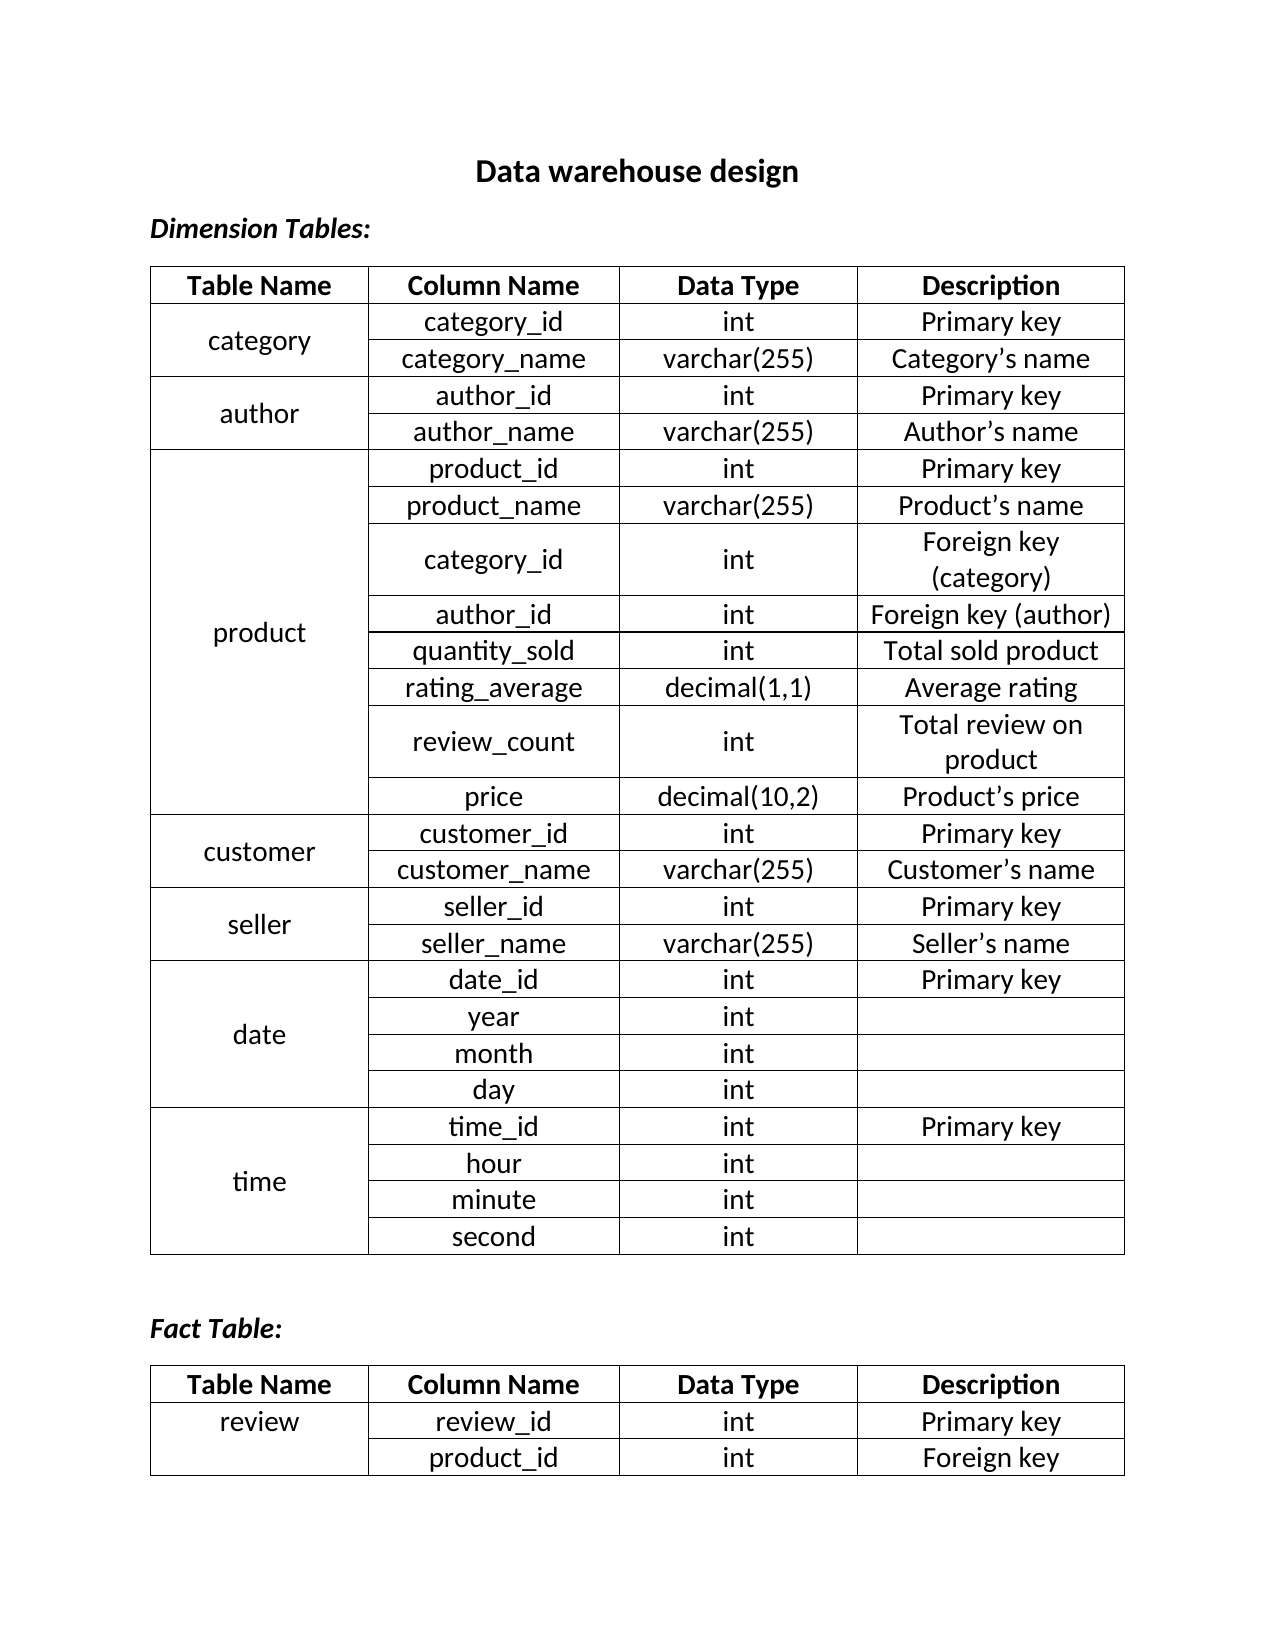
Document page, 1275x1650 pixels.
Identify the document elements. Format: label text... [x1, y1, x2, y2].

table_cell time_id [369, 1108, 619, 1144]
table_cell int [620, 450, 857, 486]
table_cell date [151, 961, 368, 1107]
table_header Table Name [151, 267, 368, 302]
table_cell Product’s name [858, 487, 1124, 522]
table_cell varchar(255) [620, 925, 857, 960]
table_cell varchar(255) [620, 851, 857, 887]
table_cell Primary key [858, 304, 1124, 339]
table_cell quantity_sold [369, 633, 619, 668]
table_header Column Name [369, 267, 619, 302]
table_cell product_id [369, 1439, 619, 1475]
table_cell Seller’s name [858, 925, 1124, 960]
table_cell int [620, 596, 857, 631]
table_cell int [620, 304, 857, 339]
table_cell author_name [369, 414, 619, 449]
table_cell varchar(255) [620, 487, 857, 522]
table_cell int [620, 1035, 857, 1070]
table_cell Primary key [858, 961, 1124, 997]
table_cell int [620, 1145, 857, 1180]
text Fact Table: [150, 1310, 1125, 1345]
table_cell seller [151, 888, 368, 960]
table_cell author_id [369, 596, 619, 631]
table_cell [858, 1035, 1124, 1070]
table_cell int [620, 1108, 857, 1144]
table_cell int [620, 377, 857, 412]
table_cell decimal(10,2) [620, 778, 857, 814]
table_cell rating_average [369, 669, 619, 705]
table_cell int [620, 1181, 857, 1217]
table_cell category_id [369, 304, 619, 339]
table_header Data Type [620, 267, 857, 302]
table_cell price [369, 778, 619, 814]
table_cell int [620, 998, 857, 1034]
table_cell int [620, 888, 857, 924]
table_cell review [151, 1403, 368, 1475]
table_cell date_id [369, 961, 619, 997]
table_cell category [151, 304, 368, 376]
table_cell seller_id [369, 888, 619, 924]
table_cell int [620, 1439, 857, 1475]
table_header Column Name [369, 1366, 619, 1402]
table_cell review_count [369, 706, 619, 777]
table_cell Primary key [858, 450, 1124, 486]
table_cell hour [369, 1145, 619, 1180]
table_cell year [369, 998, 619, 1034]
table_cell varchar(255) [620, 340, 857, 376]
table_cell customer_id [369, 815, 619, 850]
table_cell product_id [369, 450, 619, 486]
table_header Table Name [151, 1366, 368, 1402]
table_cell Primary key [858, 377, 1124, 412]
table_cell int [620, 815, 857, 850]
table_cell int [620, 961, 857, 997]
table_cell month [369, 1035, 619, 1070]
table_cell Total sold product [858, 633, 1124, 668]
table_cell Primary key [858, 1403, 1124, 1438]
table_cell author_id [369, 377, 619, 412]
table_cell seller_name [369, 925, 619, 960]
table_cell Category’s name [858, 340, 1124, 376]
table_cell int [620, 633, 857, 668]
table_header Description [858, 1366, 1124, 1402]
table_cell int [620, 1218, 857, 1254]
table_cell author [151, 377, 368, 449]
table_cell product [151, 450, 368, 814]
table_cell Primary key [858, 1108, 1124, 1144]
table_cell customer_name [369, 851, 619, 887]
table_cell Author’s name [858, 414, 1124, 449]
table_cell int [620, 706, 857, 777]
table_cell second [369, 1218, 619, 1254]
table_cell review_id [369, 1403, 619, 1438]
table_cell [858, 1071, 1124, 1107]
table_cell Product’s price [858, 778, 1124, 814]
table_cell [858, 1218, 1124, 1254]
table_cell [858, 1439, 1124, 1475]
table_cell [858, 1181, 1124, 1217]
table_header Description [858, 267, 1124, 302]
table_header Data Type [620, 1366, 857, 1402]
table_cell minute [369, 1181, 619, 1217]
table_cell Total review on product [858, 706, 1124, 777]
text Dimension Tables: [150, 211, 1125, 246]
table_cell Customer’s name [858, 851, 1124, 887]
table_cell Primary key [858, 815, 1124, 850]
table_cell customer [151, 815, 368, 887]
table_cell product_name [369, 487, 619, 522]
table_cell category_name [369, 340, 619, 376]
table_cell [858, 1145, 1124, 1180]
text Data warehouse design [150, 150, 1125, 191]
table_cell Foreign key (category) [858, 524, 1124, 595]
table_cell int [620, 524, 857, 595]
table_cell day [369, 1071, 619, 1107]
table_cell Primary key [858, 888, 1124, 924]
table_cell time [151, 1108, 368, 1254]
table_cell int [620, 1071, 857, 1107]
table_cell varchar(255) [620, 414, 857, 449]
table_cell decimal(1,1) [620, 669, 857, 705]
table_cell Average rating [858, 669, 1124, 705]
table_cell category_id [369, 524, 619, 595]
table_cell [858, 998, 1124, 1034]
table_cell Foreign key (author) [858, 596, 1124, 631]
table_cell int [620, 1403, 857, 1438]
